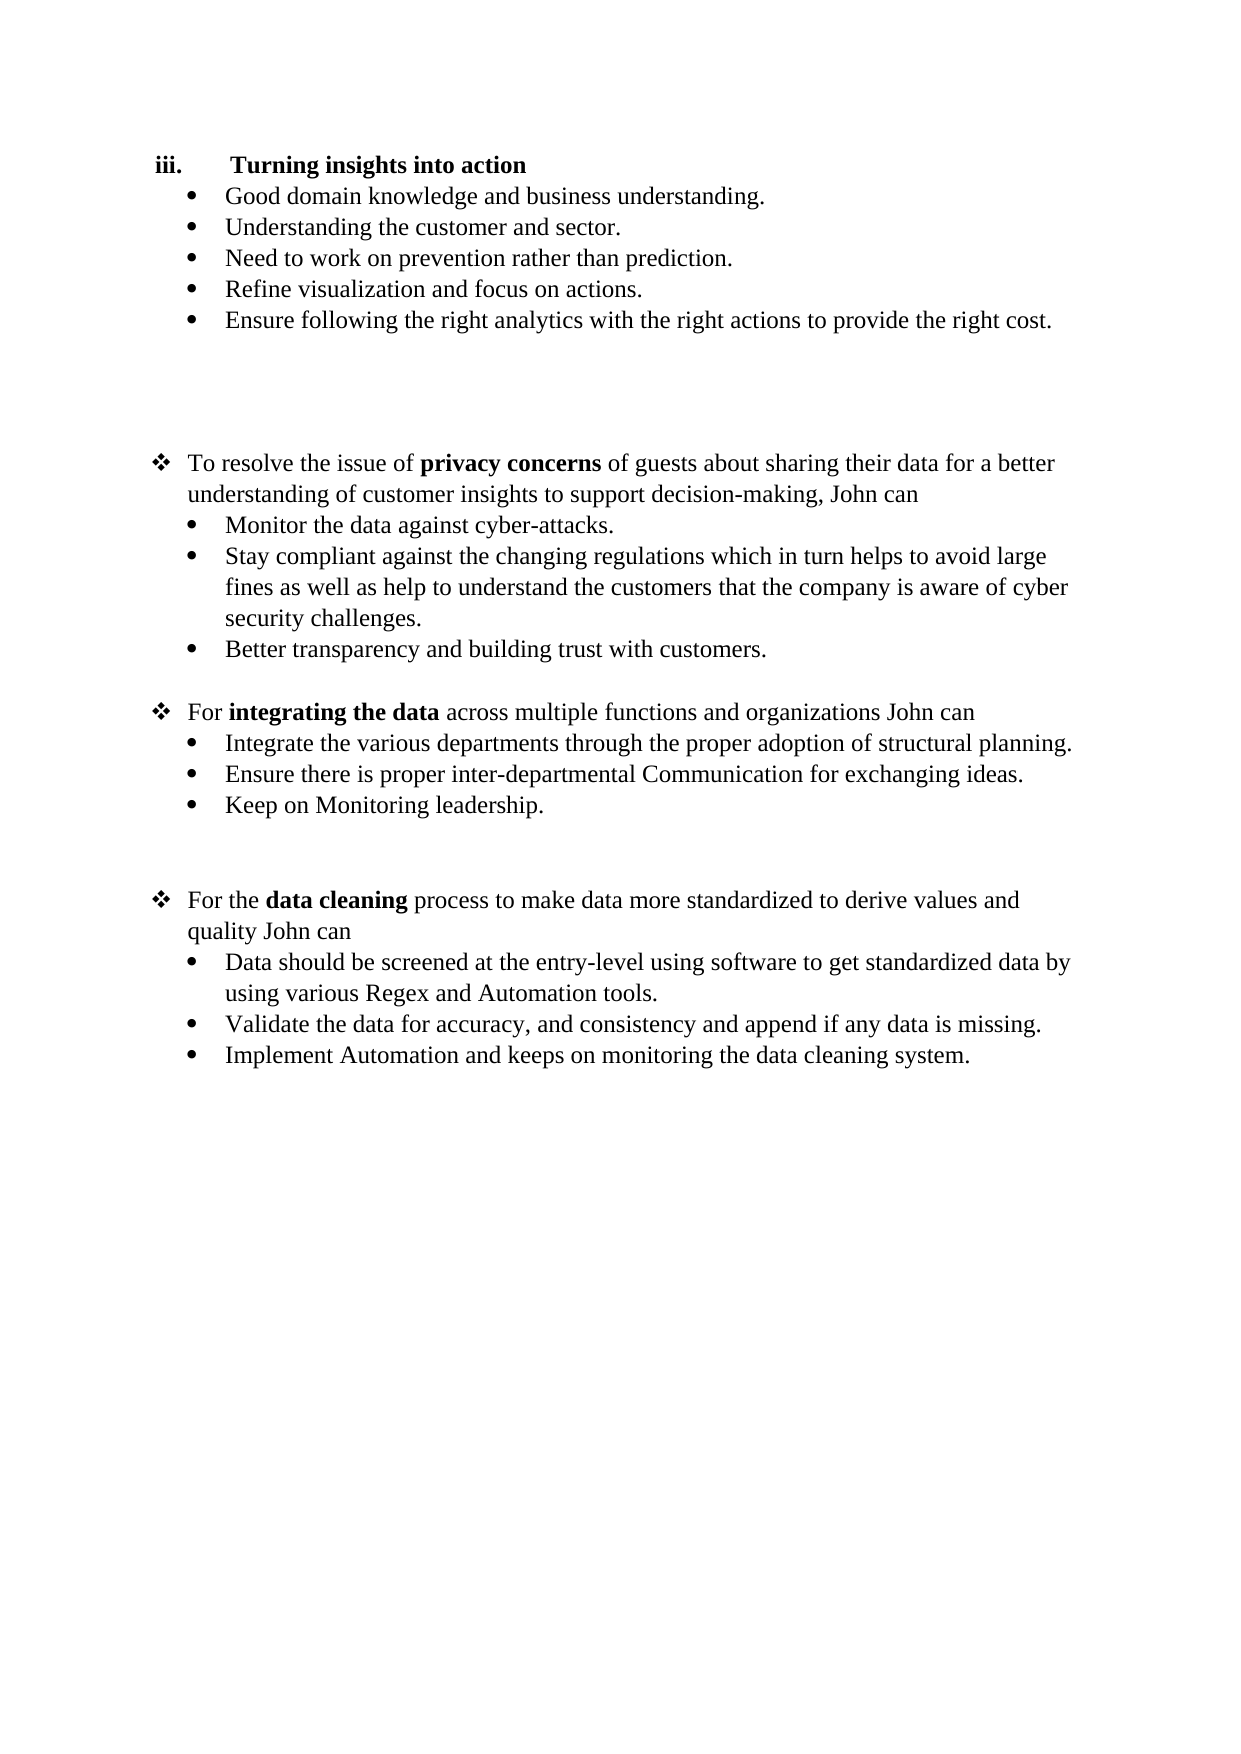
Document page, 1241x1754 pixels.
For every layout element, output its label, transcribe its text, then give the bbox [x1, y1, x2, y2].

list Good domain knowledge and business understanding. [187, 181, 1090, 210]
list Implement Automation and keeps on monitoring the data cleaning system. [187, 1040, 1090, 1069]
list Understanding the customer and sector. [187, 212, 1090, 241]
list Data should be screened at the entry-level using software to get standardized data by using various Regex and Automation tools. [187, 947, 1090, 1007]
list Need to work on prevention rather than prediction. [187, 243, 1090, 272]
list For the data cleaning process to make data more standardized to derive values and quality John can [150, 885, 1090, 945]
list Turning insights into action [155, 150, 1090, 179]
list Monitor the data against cyber-attacks. [187, 510, 1090, 539]
list Stay compliant against the changing regulations which in turn helps to avoid large fines as well as help to understand the customers that the company is aware of cyber security challenges. [187, 541, 1090, 632]
list Validate the data for accuracy, and consistency and append if any data is missing. [187, 1009, 1090, 1038]
list Refine visualization and focus on actions. [187, 274, 1090, 303]
list Integrate the various departments through the proper adoption of structural planning. [187, 728, 1090, 756]
list To resolve the issue of privacy concerns of guests about sharing their data for a better understanding of customer insights to support decision-making, John can [150, 448, 1090, 508]
list Keep on Monitoring leadership. [187, 790, 1090, 818]
list Ensure there is proper inter-departmental Communication for exchanging ideas. [187, 759, 1090, 787]
list For integrating the data across multiple functions and organizations John can [150, 697, 1090, 725]
list Better transparency and building trust with customers. [187, 634, 1090, 663]
list Ensure following the right analytics with the right actions to provide the right cost. [187, 305, 1090, 334]
